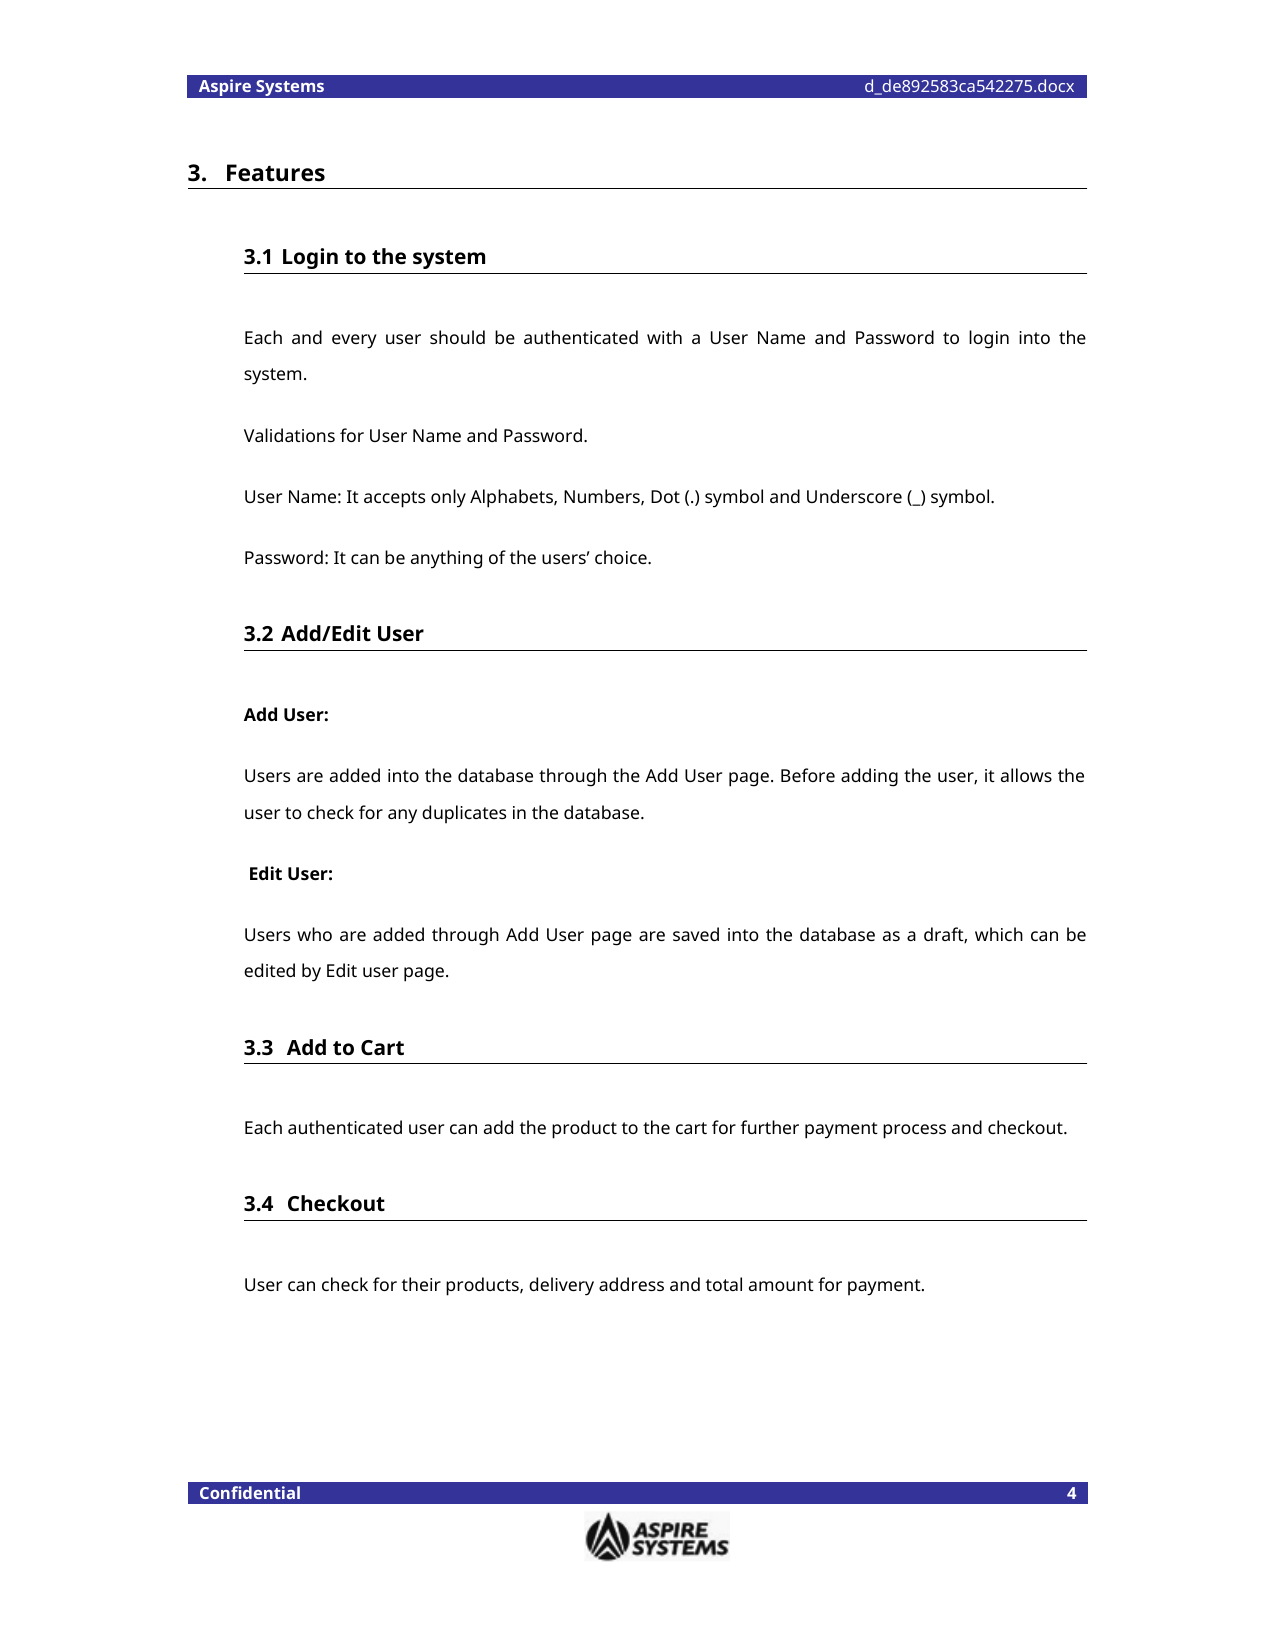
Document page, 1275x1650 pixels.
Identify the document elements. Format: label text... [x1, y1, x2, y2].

text User Name: It accepts only Alphabets, Numbers, Dot (.) symbol and Underscore (_) symbol. [244, 484, 1087, 508]
text Edit User: [244, 861, 1087, 886]
text Each and every user should be authenticated with a User Name and Password to login into the system. [244, 326, 1087, 386]
text Validations for User Name and Password. [244, 423, 1087, 447]
text Users are added into the database through the Add User page. Before adding the user, it allows the user to check for any duplicates in the database. [244, 764, 1087, 824]
subtitle Checkout [244, 1189, 1087, 1220]
subtitle Features [187, 157, 1087, 189]
text Users who are added through Add User page are saved into the database as a draft, which can be edited by Edit user page. [244, 923, 1087, 983]
subtitle Add/Edit User [244, 619, 1087, 650]
text Password: It can be anything of the users’ choice. [244, 546, 1087, 570]
picture [583, 1510, 730, 1563]
subtitle Login to the system [244, 242, 1087, 273]
text Each authenticated user can add the product to the cart for further payment process and checkout. [244, 1116, 1087, 1140]
subtitle Add to Cart [244, 1033, 1087, 1063]
text User can check for their products, delivery address and total amount for payment. [244, 1273, 1087, 1297]
text Add User: [244, 703, 1087, 727]
